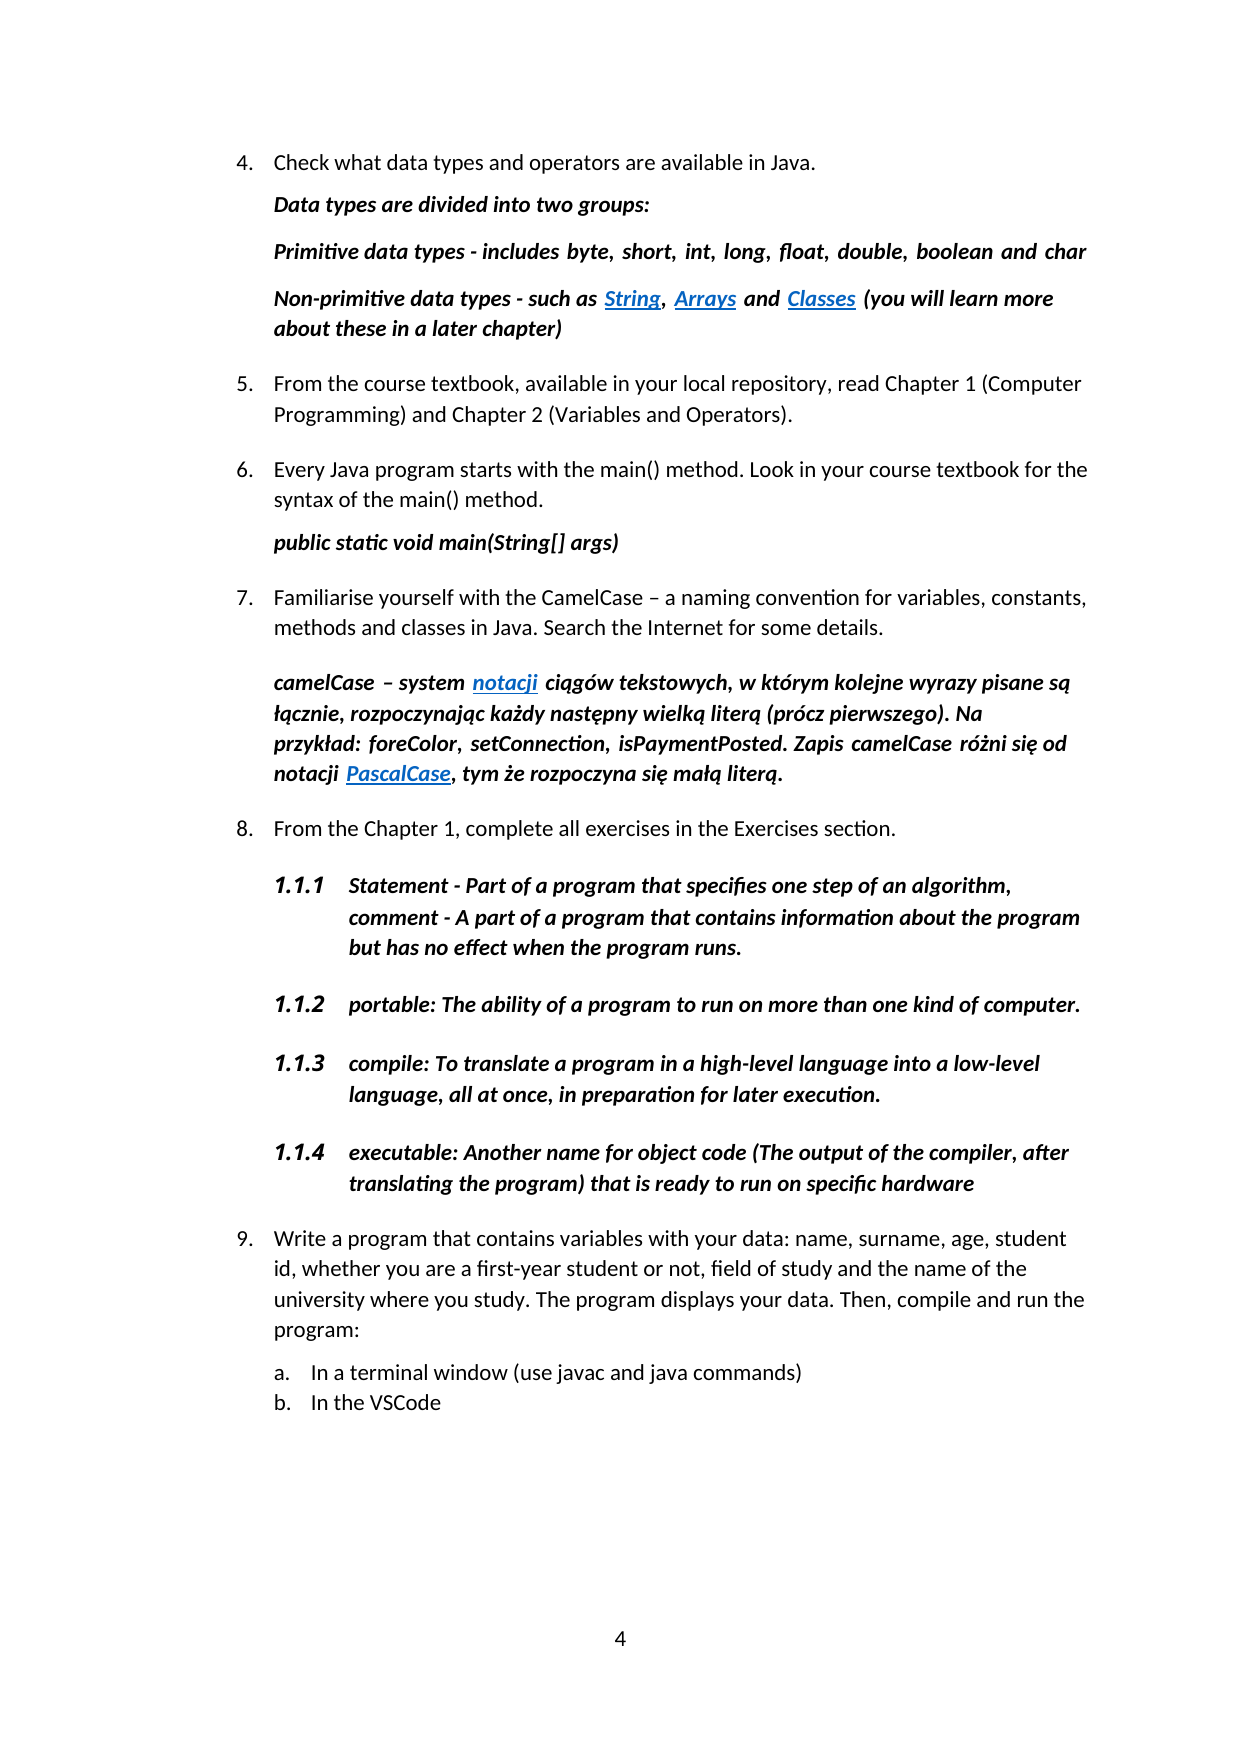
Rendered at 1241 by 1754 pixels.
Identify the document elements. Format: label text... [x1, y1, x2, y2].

list compile: To translate a program in a high-level language into a low-level language, all at once, in preparation for later execution. [273, 1047, 1093, 1108]
list Statement - Part of a program that specifies one step of an algorithm, comment - A part of a program that contains information about the program but has no effect when the program runs. [273, 869, 1093, 961]
list executable: Another name for object code (The output of the compiler, after translating the program) that is ready to run on specific hardware [273, 1136, 1093, 1197]
text From the course textbook, available in your local repository, read Chapter 1 (Computer Programming) and Chapter 2 (Variables and Operators). [236, 369, 1093, 428]
text Data types are divided into two groups: [273, 190, 1093, 218]
text public static void main(String[] args) [198, 528, 1093, 556]
text Familiarise yourself with the CamelCase – a naming convention for variables, constants, methods and classes in Java. Search the Internet for some details. [236, 583, 1093, 641]
list camelCase – system notacji ciągów tekstowych, w którym kolejne wyrazy pisane są łącznie, rozpoczynając każdy następny wielką literą (prócz pierwszego). Na przykład: foreColor, setConnection, isPaymentPosted. Zapis camelCase różni się od notacji PascalCase, tym że rozpoczyna się małą literą. [273, 668, 1093, 787]
text In a terminal window (use javac and java commands) [273, 1358, 1093, 1386]
text Every Java program starts with the main() method. Look in your course textbook for the syntax of the main() method. [236, 455, 1093, 513]
list portable: The ability of a program to run on more than one kind of computer. [273, 988, 1093, 1019]
text Non-primitive data types - such as String, Arrays and Classes (you will learn more about these in a later chapter) [273, 284, 1093, 342]
text In the VSCode [273, 1388, 1093, 1416]
text Primitive data types - includes byte, short, int, long, float, double, boolean and char [273, 237, 1093, 265]
text Check what data types and operators are available in Java. [236, 148, 1093, 176]
text From the Chapter 1, complete all exercises in the Exercises section. [236, 814, 1093, 842]
text Write a program that contains variables with your data: name, surname, age, student id, whether you are a first-year student or not, field of study and the name of the university where you study. The program displays your data. Then, compile and run the program: [236, 1224, 1093, 1343]
